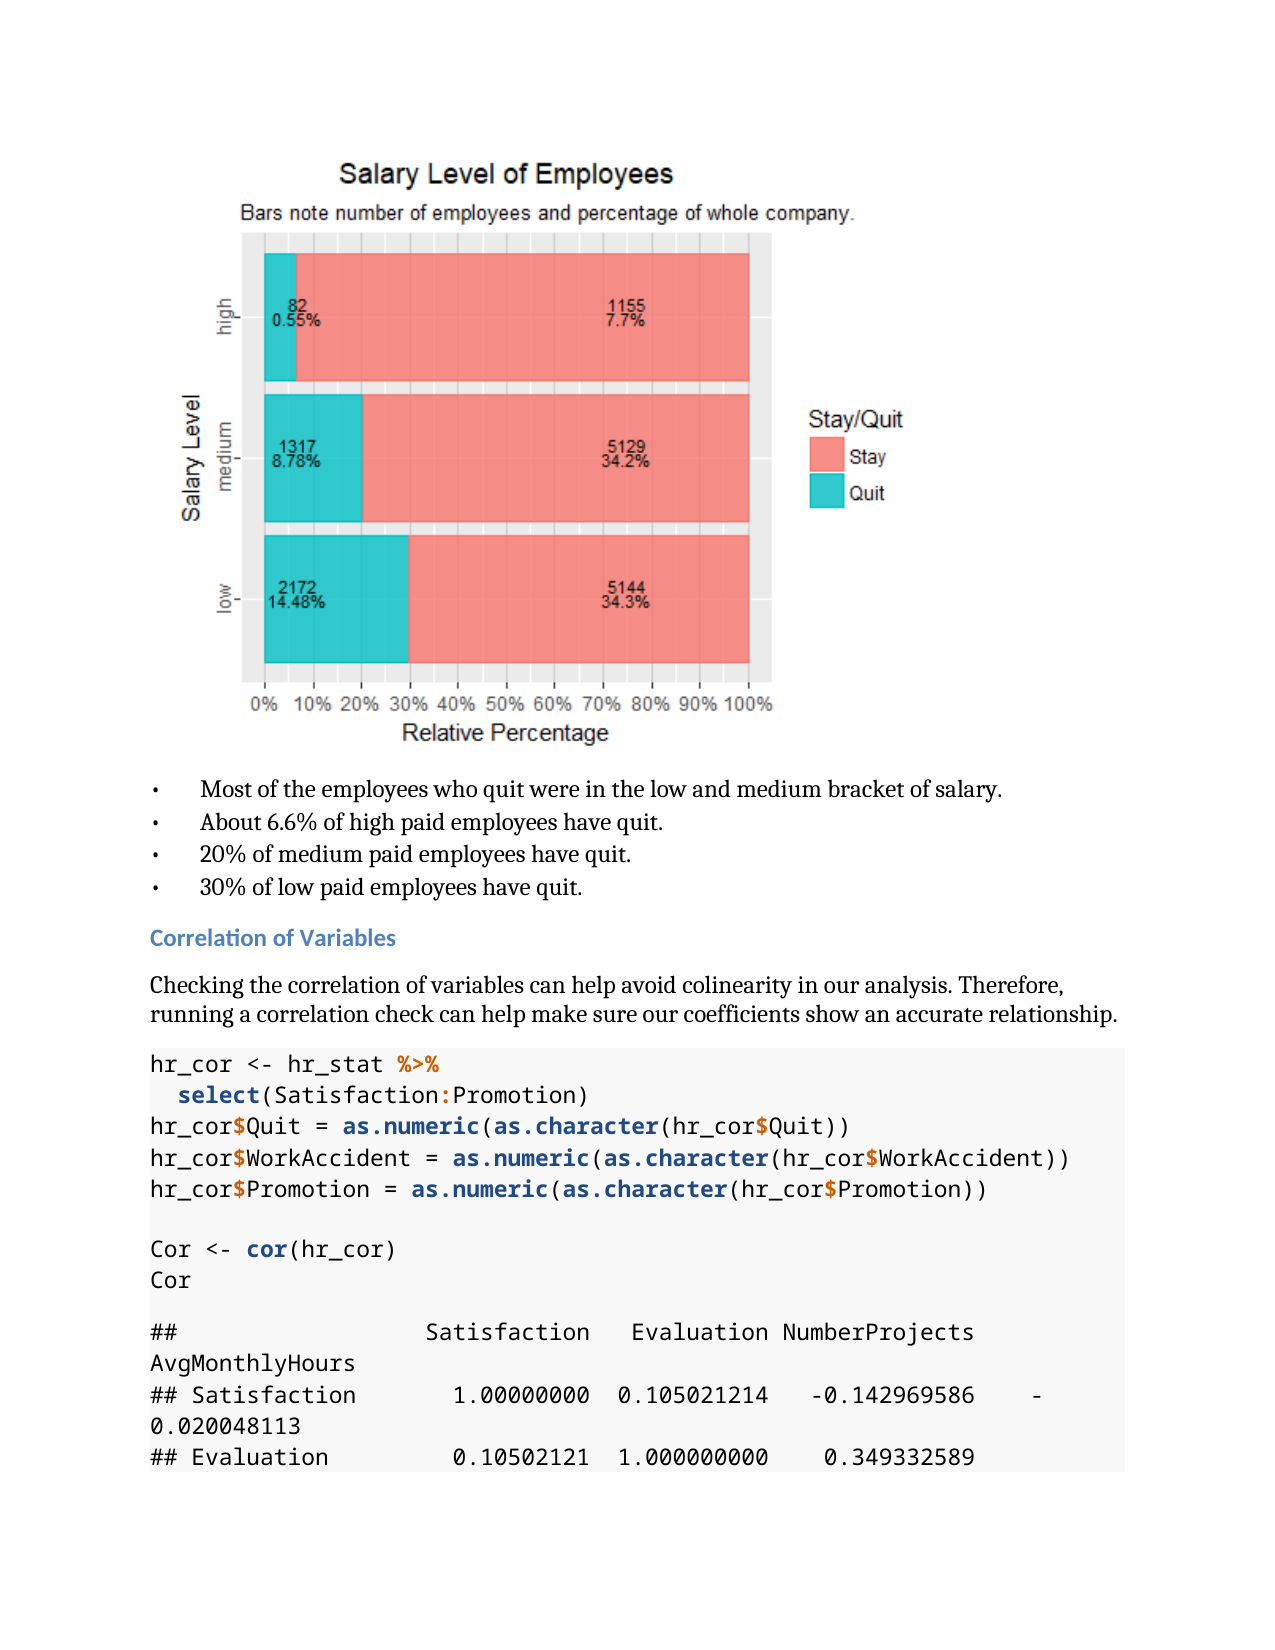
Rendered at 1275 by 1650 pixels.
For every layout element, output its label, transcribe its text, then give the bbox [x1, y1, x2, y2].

list About 6.6% of high paid employees have quit. [150, 808, 1125, 836]
list Most of the employees who quit were in the low and medium bracket of salary. [150, 775, 1125, 804]
list 20% of medium paid employees have quit. [150, 840, 1125, 869]
text Checking the correlation of variables can help avoid colinearity in our analysis. Therefore, running a correlation check can help make sure our coefficients show an accurate relationship. [150, 971, 1125, 1029]
list 30% of low paid employees have quit. [150, 873, 1125, 901]
text hr_cor <- hr_stat %>% select(Satisfaction:Promotion) hr_cor$Quit = as.numeric(as.character(hr_cor$Quit)) hr_cor$WorkAccident = as.numeric(as.character(hr_cor$WorkAccident)) hr_cor$Promotion = as.numeric(as.character(hr_cor$Promotion)) Cor <- cor(hr_cor) Cor [150, 1048, 1125, 1295]
picture [168, 150, 927, 757]
subtitle Correlation of Variables [150, 922, 1125, 953]
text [150, 1316, 1125, 1472]
